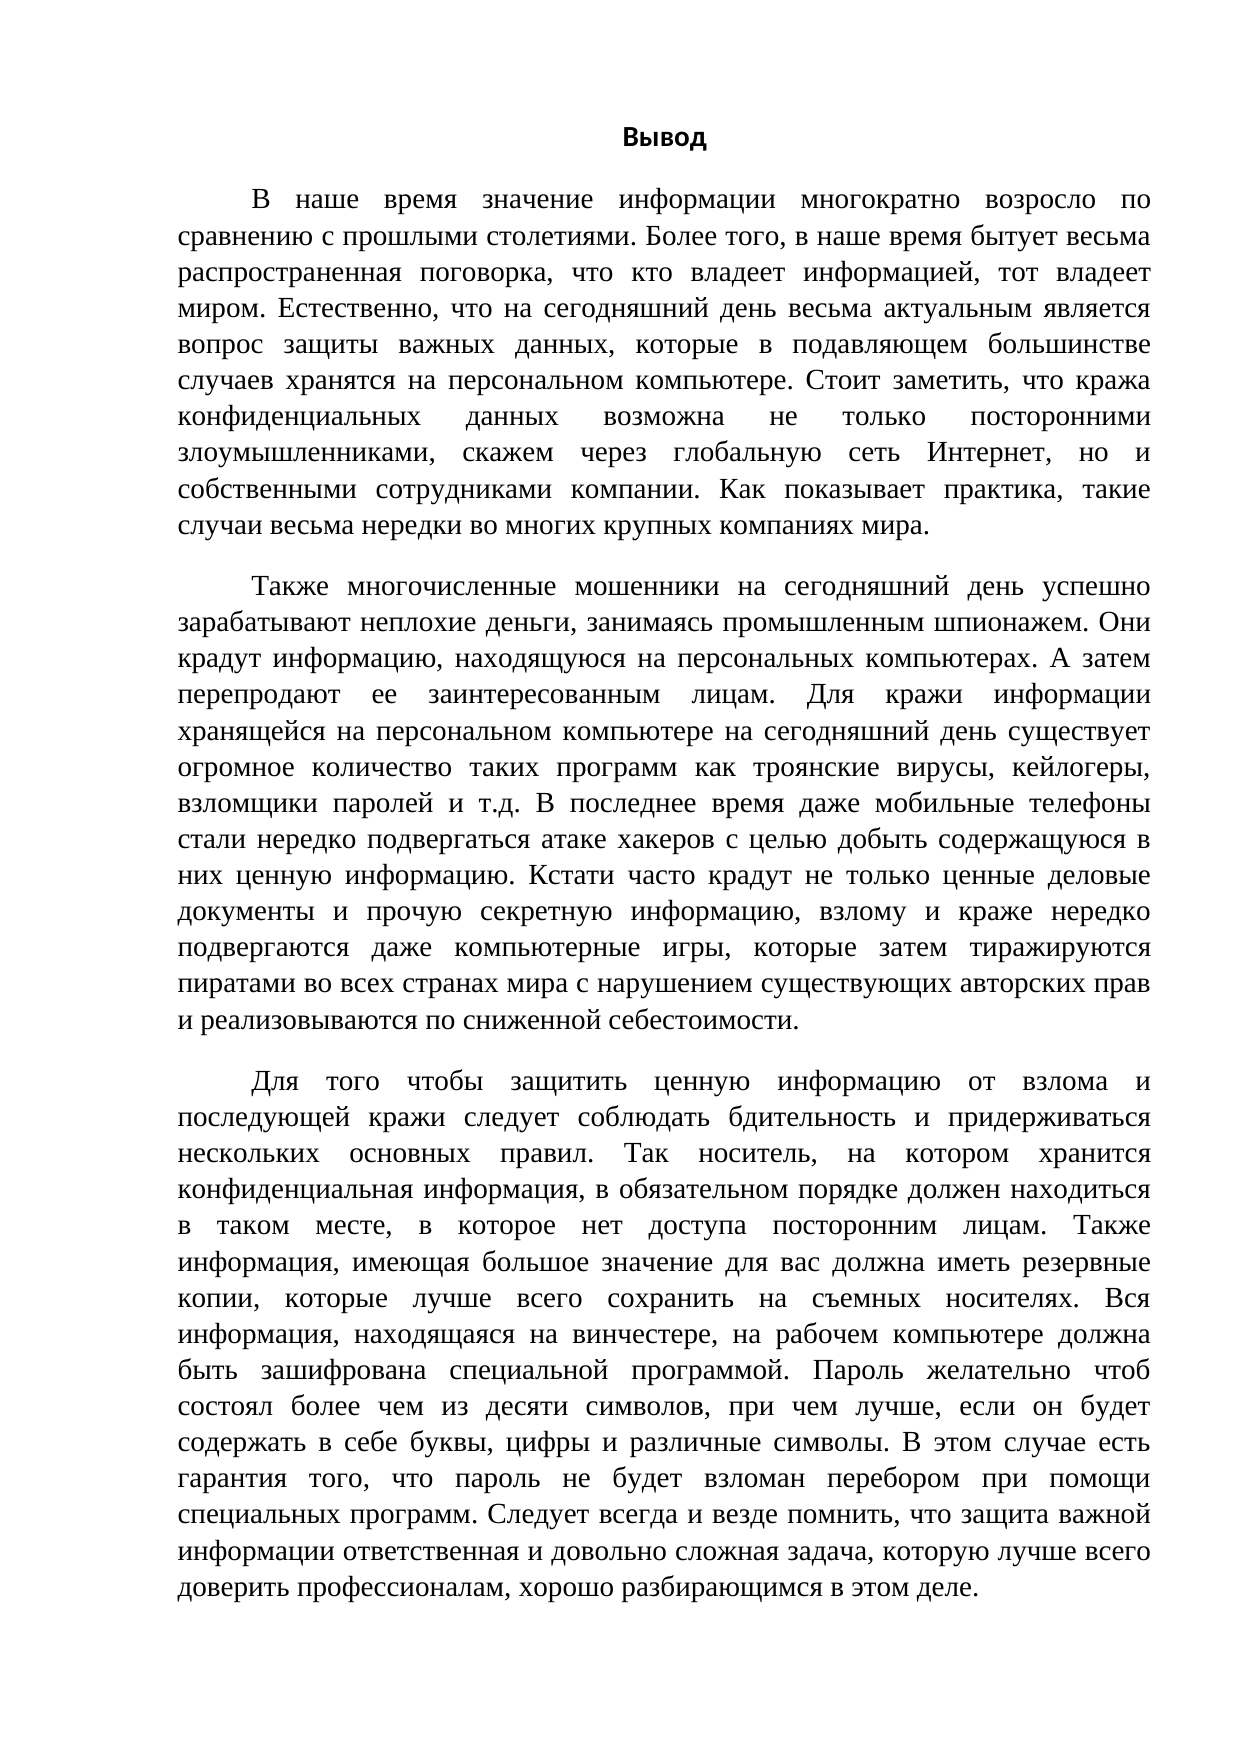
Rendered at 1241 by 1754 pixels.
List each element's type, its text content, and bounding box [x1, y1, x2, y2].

text Для того чтобы защитить ценную информацию от взлома и последующей кражи следует соблюдать бдительность и придерживаться нескольких основных правил. Так носитель, на котором хранится конфиденциальная информация, в обязательном порядке должен находиться в таком месте, в которое нет доступа посторонним лицам. Также информация, имеющая большое значение для вас должна иметь резервные копии, которые лучше всего сохранить на съемных носителях. Вся информация, находящаяся на винчестере, на рабочем компьютере должна быть зашифрована специальной программой. Пароль желательно чтоб состоял более чем из десяти символов, при чем лучше, если он будет содержать в себе буквы, цифры и различные символы. В этом случае есть гарантия того, что пароль не будет взломан перебором при помощи специальных программ. Следует всегда и везде помнить, что защита важной информации ответственная и довольно сложная задача, которую лучше всего доверить профессионалам, хорошо разбирающимся в этом деле. [177, 1063, 1152, 1602]
text В наше время значение информации многократно возросло по сравнению с прошлыми столетиями. Более того, в наше время бытует весьма распространенная поговорка, что кто владеет информацией, тот владеет миром. Естественно, что на сегодняшний день весьма актуальным является вопрос защиты важных данных, которые в подавляющем большинстве случаев хранятся на персональном компьютере. Стоит заметить, что кража конфиденциальных данных возможна не только посторонними злоумышленниками, скажем через глобальную сеть Интернет, но и собственными сотрудниками компании. Как показывает практика, такие случаи весьма нередки во многих крупных компаниях мира. [177, 182, 1152, 540]
text Вывод [177, 118, 1152, 154]
text Также многочисленные мошенники на сегодняшний день успешно зарабатывают неплохие деньги, занимаясь промышленным шпионажем. Они крадут информацию, находящуюся на персональных компьютерах. А затем перепродают ее заинтересованным лицам. Для кражи информации хранящейся на персональном компьютере на сегодняшний день существует огромное количество таких программ как троянские вирусы, кейлогеры, взломщики паролей и т.д. В последнее время даже мобильные телефоны стали нередко подвергаться атаке хакеров с целью добыть содержащуюся в них ценную информацию. Кстати часто крадут не только ценные деловые документы и прочую секретную информацию, взлому и краже нередко подвергаются даже компьютерные игры, которые затем тиражируются пиратами во всех странах мира с нарушением существующих авторских прав и реализовываются по сниженной себестоимости. [177, 568, 1152, 1035]
